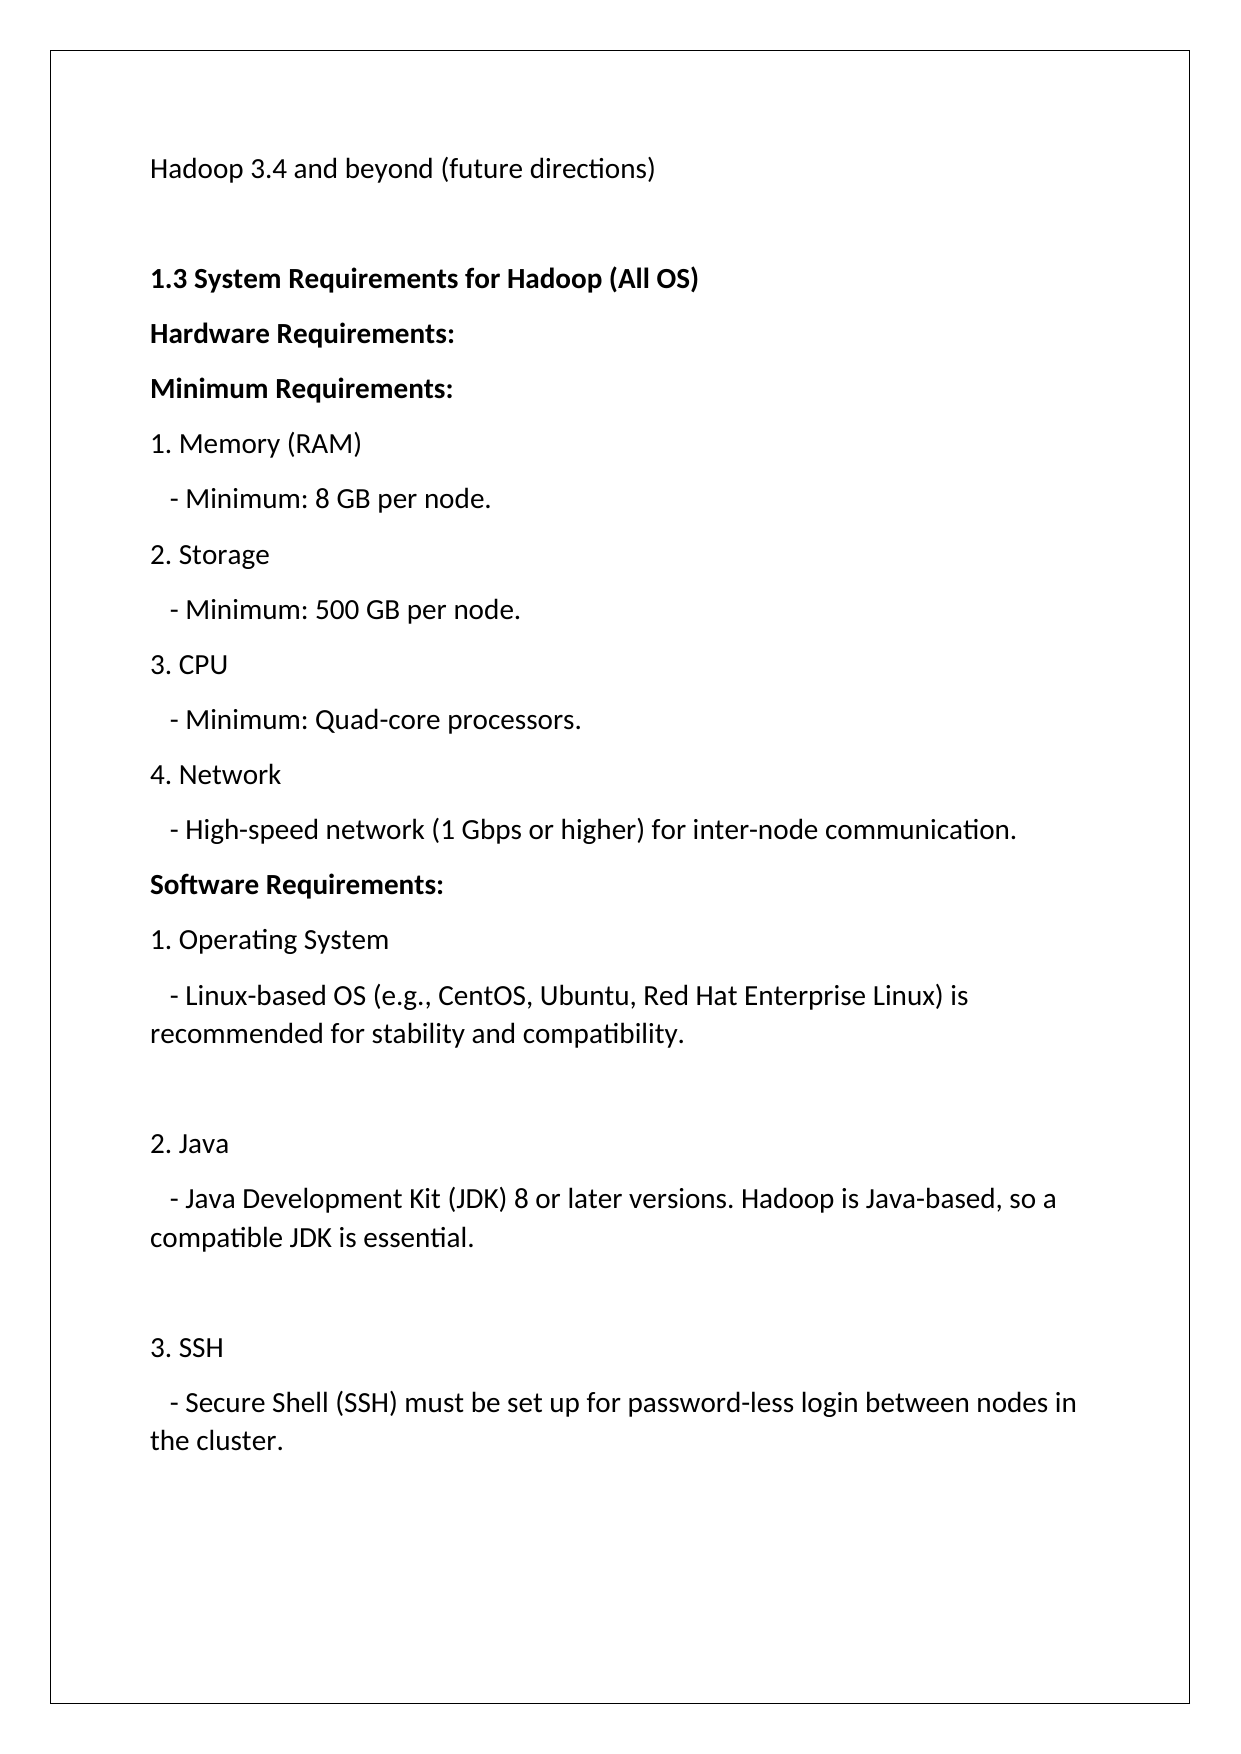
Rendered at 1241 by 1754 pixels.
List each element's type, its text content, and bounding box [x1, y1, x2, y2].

text 1. Operating System [150, 921, 1090, 957]
text - High-speed network (1 Gbps or higher) for inter-node communication. [150, 811, 1090, 847]
text - Java Development Kit (JDK) 8 or later versions. Hadoop is Java-based, so a compatible JDK is essential. [150, 1180, 1090, 1254]
text Minimum Requirements: [150, 370, 1090, 406]
text 1.3 System Requirements for Hadoop (All OS) [150, 260, 1090, 296]
text - Minimum: 500 GB per node. [150, 591, 1090, 626]
text Hardware Requirements: [150, 315, 1090, 351]
text 1. Memory (RAM) [150, 426, 1090, 461]
text Hadoop 3.4 and beyond (future directions) [150, 150, 1090, 186]
text - Minimum: 8 GB per node. [150, 481, 1090, 516]
text - Linux-based OS (e.g., CentOS, Ubuntu, Red Hat Enterprise Linux) is recommended for stability and compatibility. [150, 977, 1090, 1051]
text 3. CPU [150, 646, 1090, 682]
text 4. Network [150, 756, 1090, 792]
text - Secure Shell (SSH) must be set up for password-less login between nodes in the cluster. [150, 1384, 1090, 1458]
text - Minimum: Quad-core processors. [150, 701, 1090, 737]
text 2. Java [150, 1125, 1090, 1161]
text 3. SSH [150, 1329, 1090, 1364]
text 2. Storage [150, 536, 1090, 571]
text Software Requirements: [150, 866, 1090, 902]
